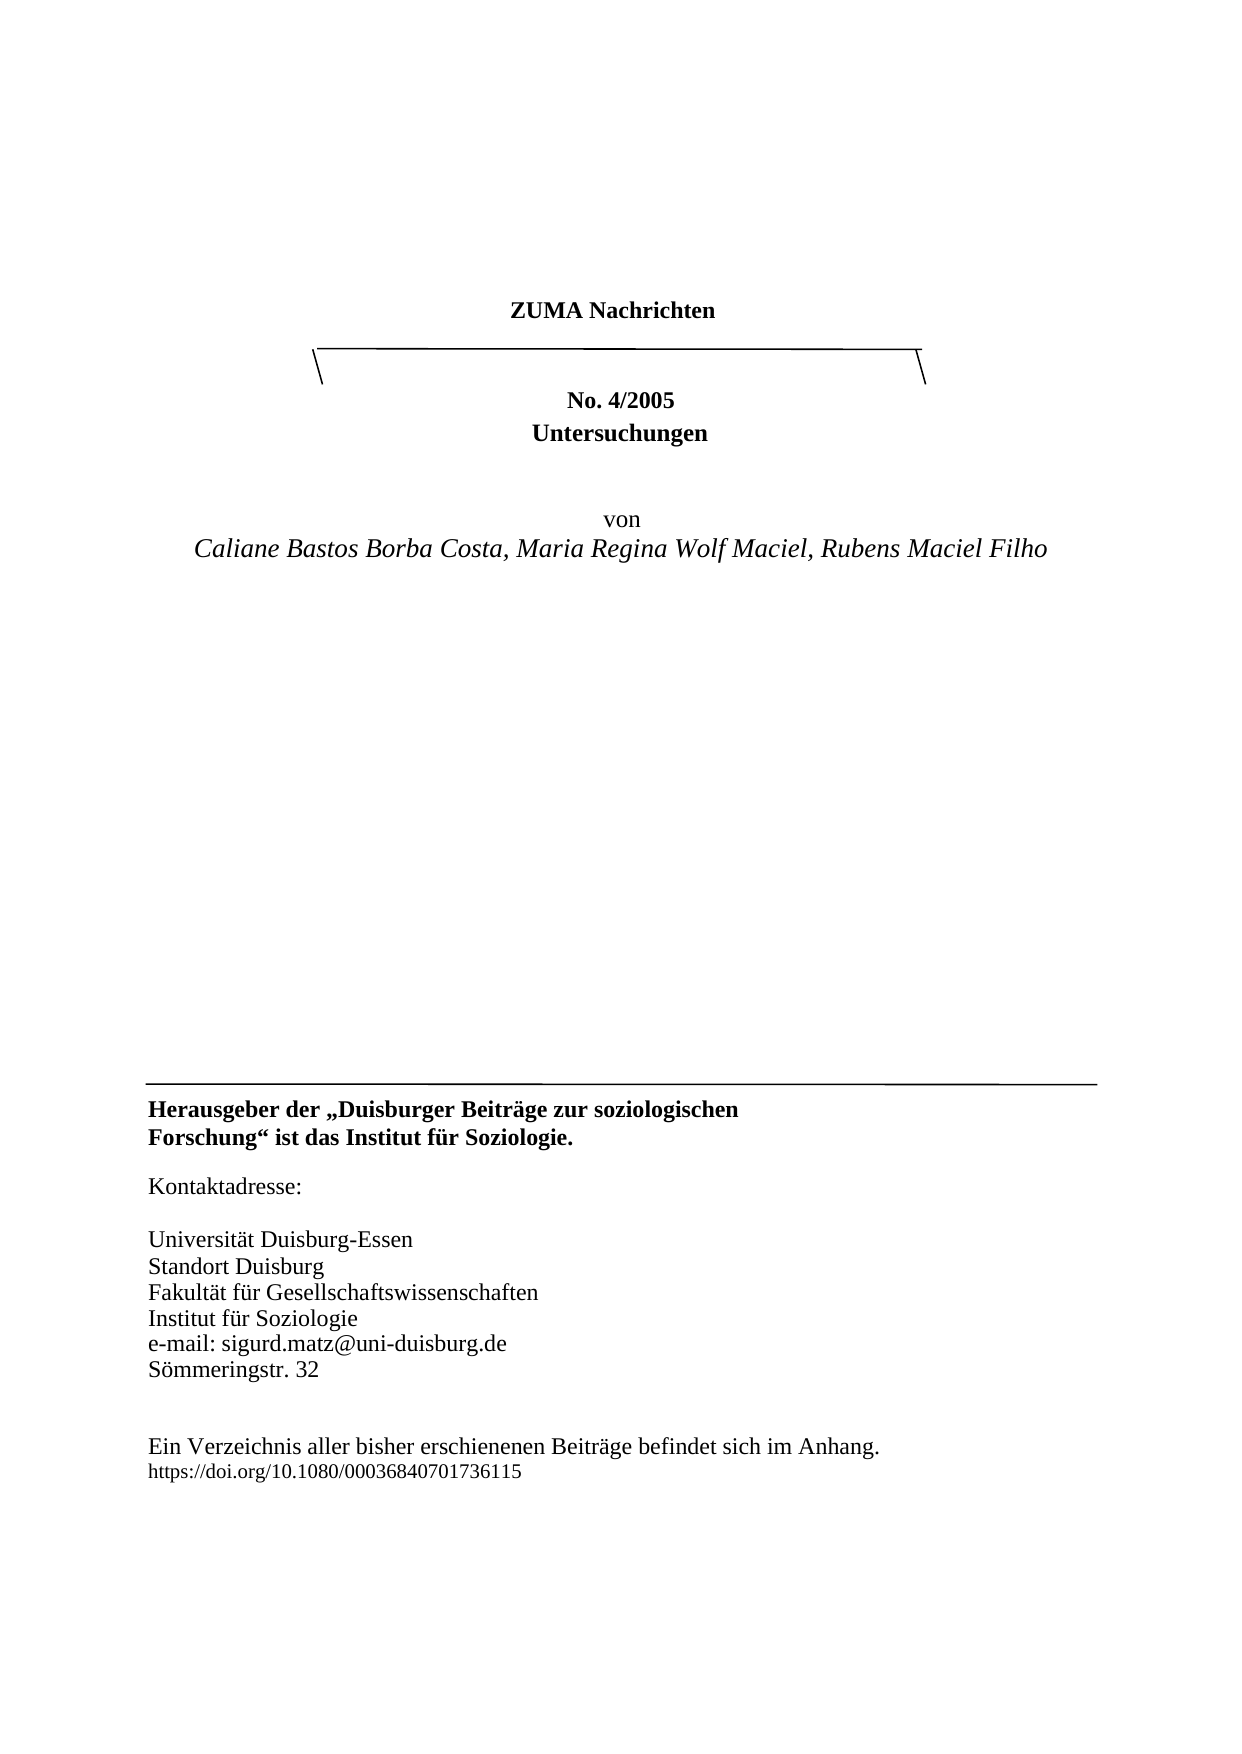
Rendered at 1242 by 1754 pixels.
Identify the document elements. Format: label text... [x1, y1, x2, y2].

text No. 4/2005 [148, 386, 1094, 414]
text Ein Verzeichnis aller bisher erschienenen Beiträge befindet sich im Anhang. [148, 1432, 1092, 1459]
text Untersuchungen [148, 418, 1092, 446]
text e-mail: sigurd.matz@uni-duisburg.de [148, 1332, 1092, 1357]
text Kontaktadresse: [148, 1172, 1092, 1199]
text Standort Duisburg [148, 1253, 1092, 1280]
text Sömmeringstr. 32 [148, 1357, 443, 1383]
text ZUMA Nachrichten [148, 297, 1077, 324]
text Institut für Soziologie [148, 1306, 1092, 1332]
text von [148, 504, 1096, 533]
text Universität Duisburg-Essen [148, 1225, 1092, 1253]
text Fakultät für Gesellschaftswissenschaften [148, 1280, 1092, 1306]
text Herausgeber der „Duisburger Beiträge zur soziologischen Forschung“ ist das Institut für Soziologie. [148, 1096, 837, 1150]
text Caliane Bastos Borba Costa, Maria Regina Wolf Maciel, Rubens Maciel Filho [148, 533, 1094, 564]
text https://doi.org/10.1080/00036840701736115 [148, 1459, 1092, 1483]
